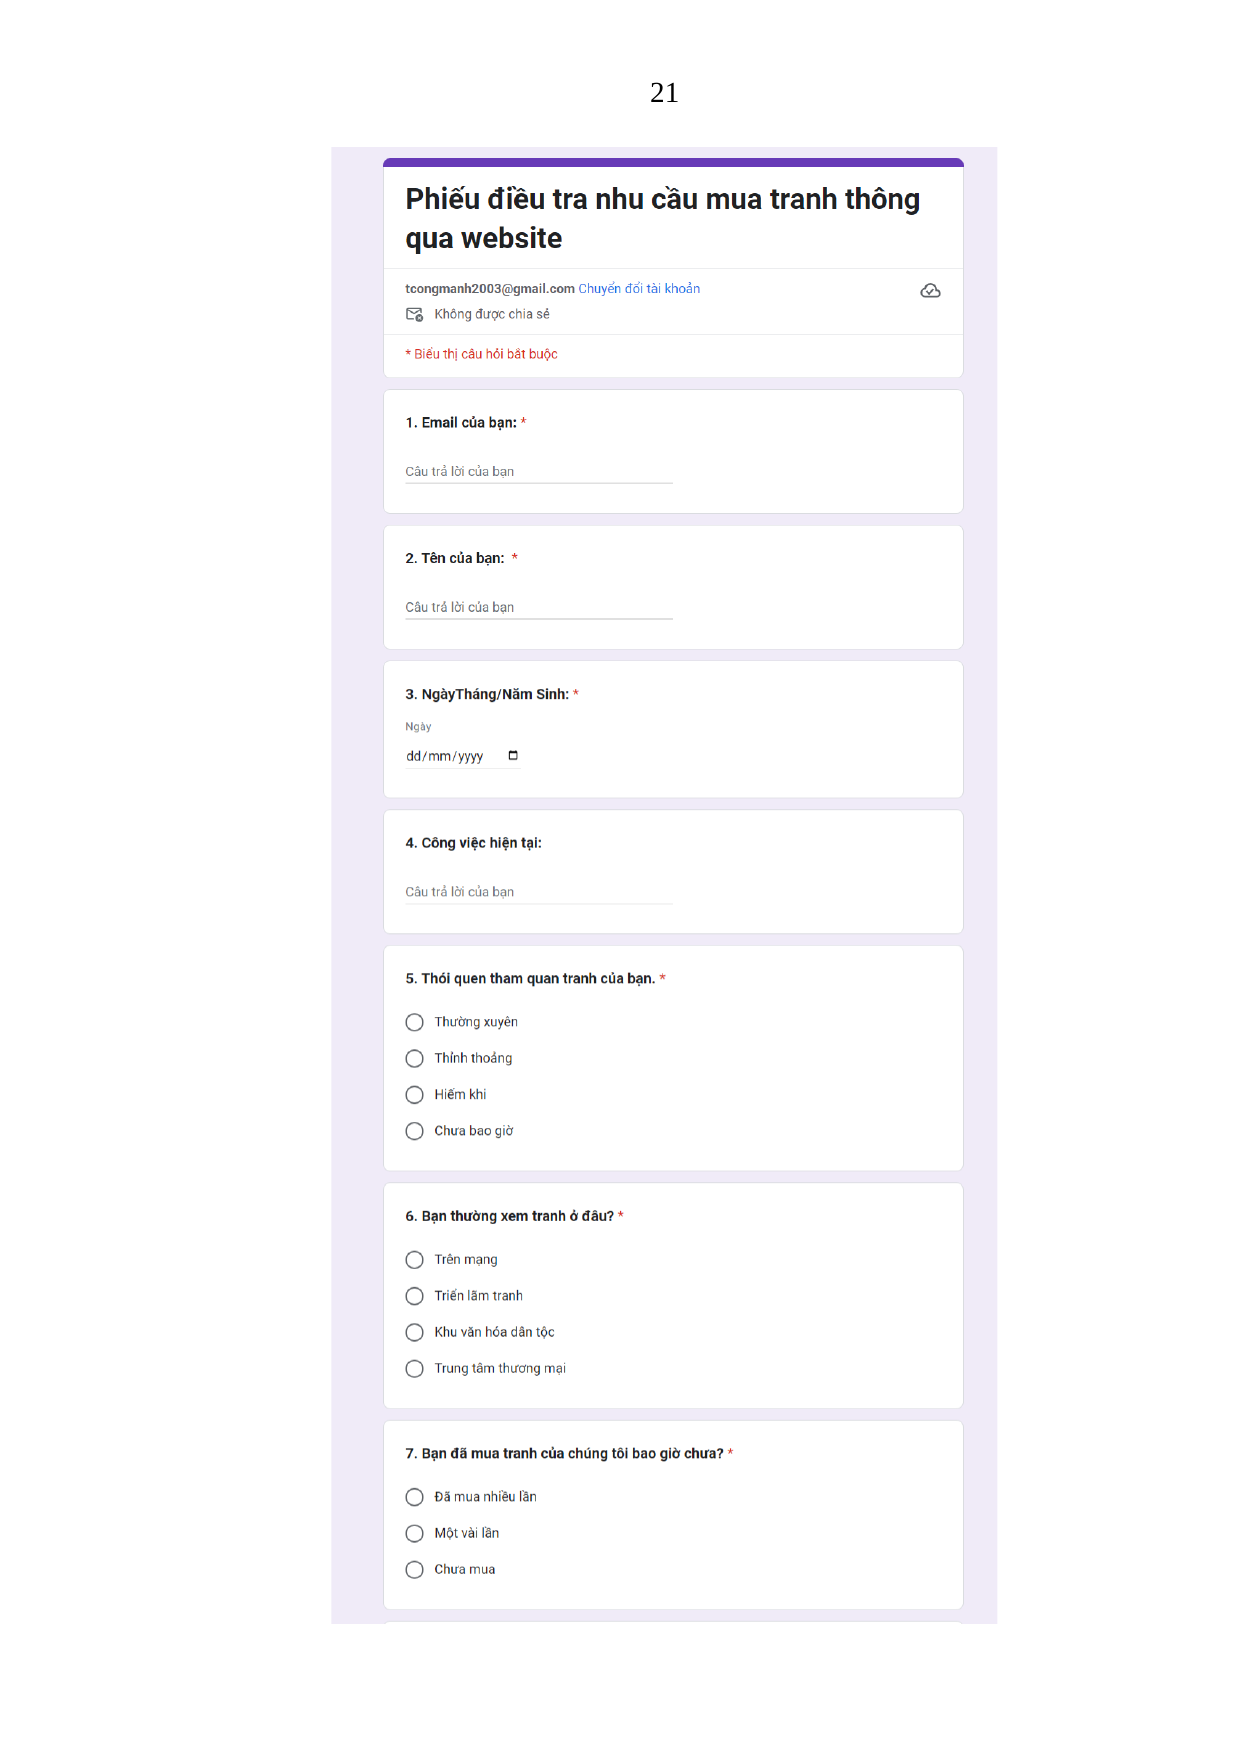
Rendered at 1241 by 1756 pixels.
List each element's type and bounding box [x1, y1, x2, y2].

picture [331, 147, 998, 1624]
